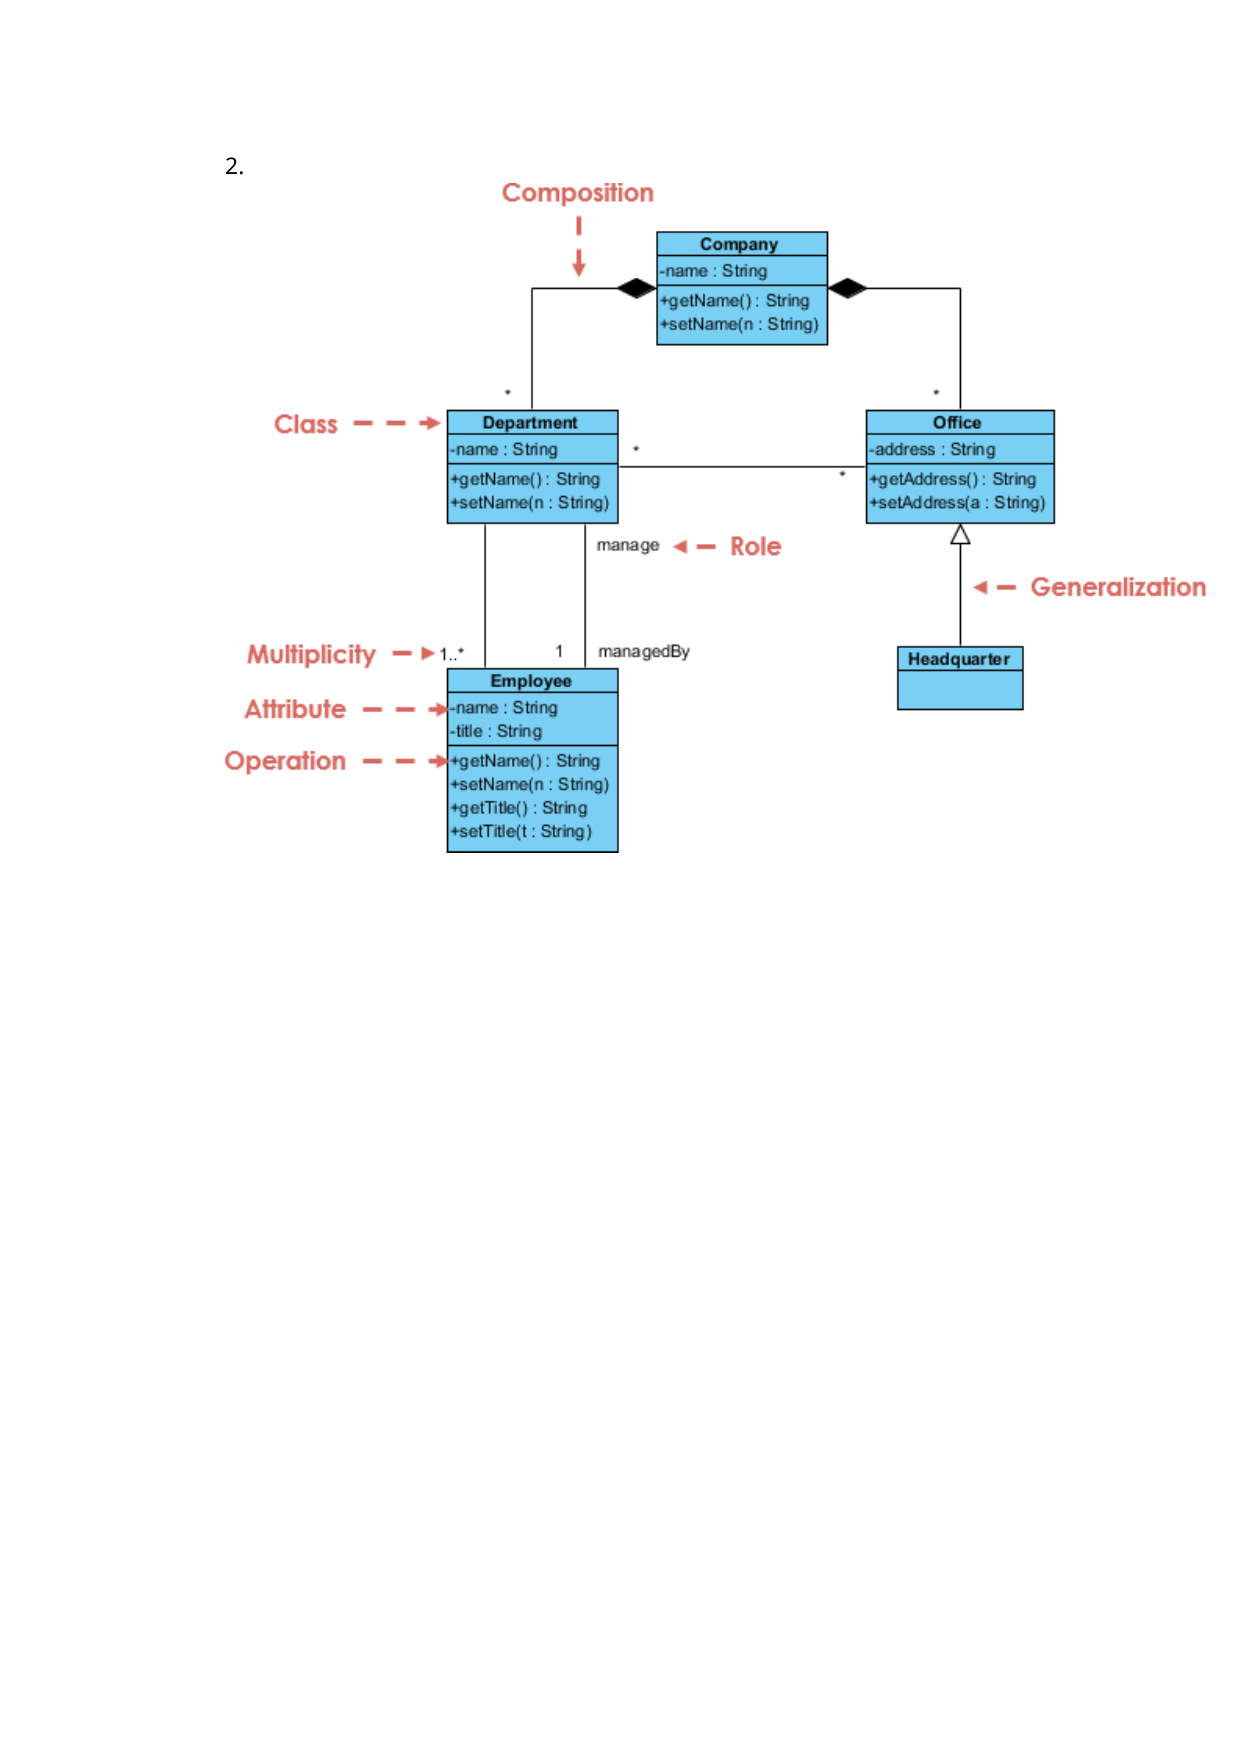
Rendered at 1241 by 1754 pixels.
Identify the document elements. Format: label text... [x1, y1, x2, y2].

text 2. [225, 150, 1090, 183]
picture [225, 183, 1207, 853]
